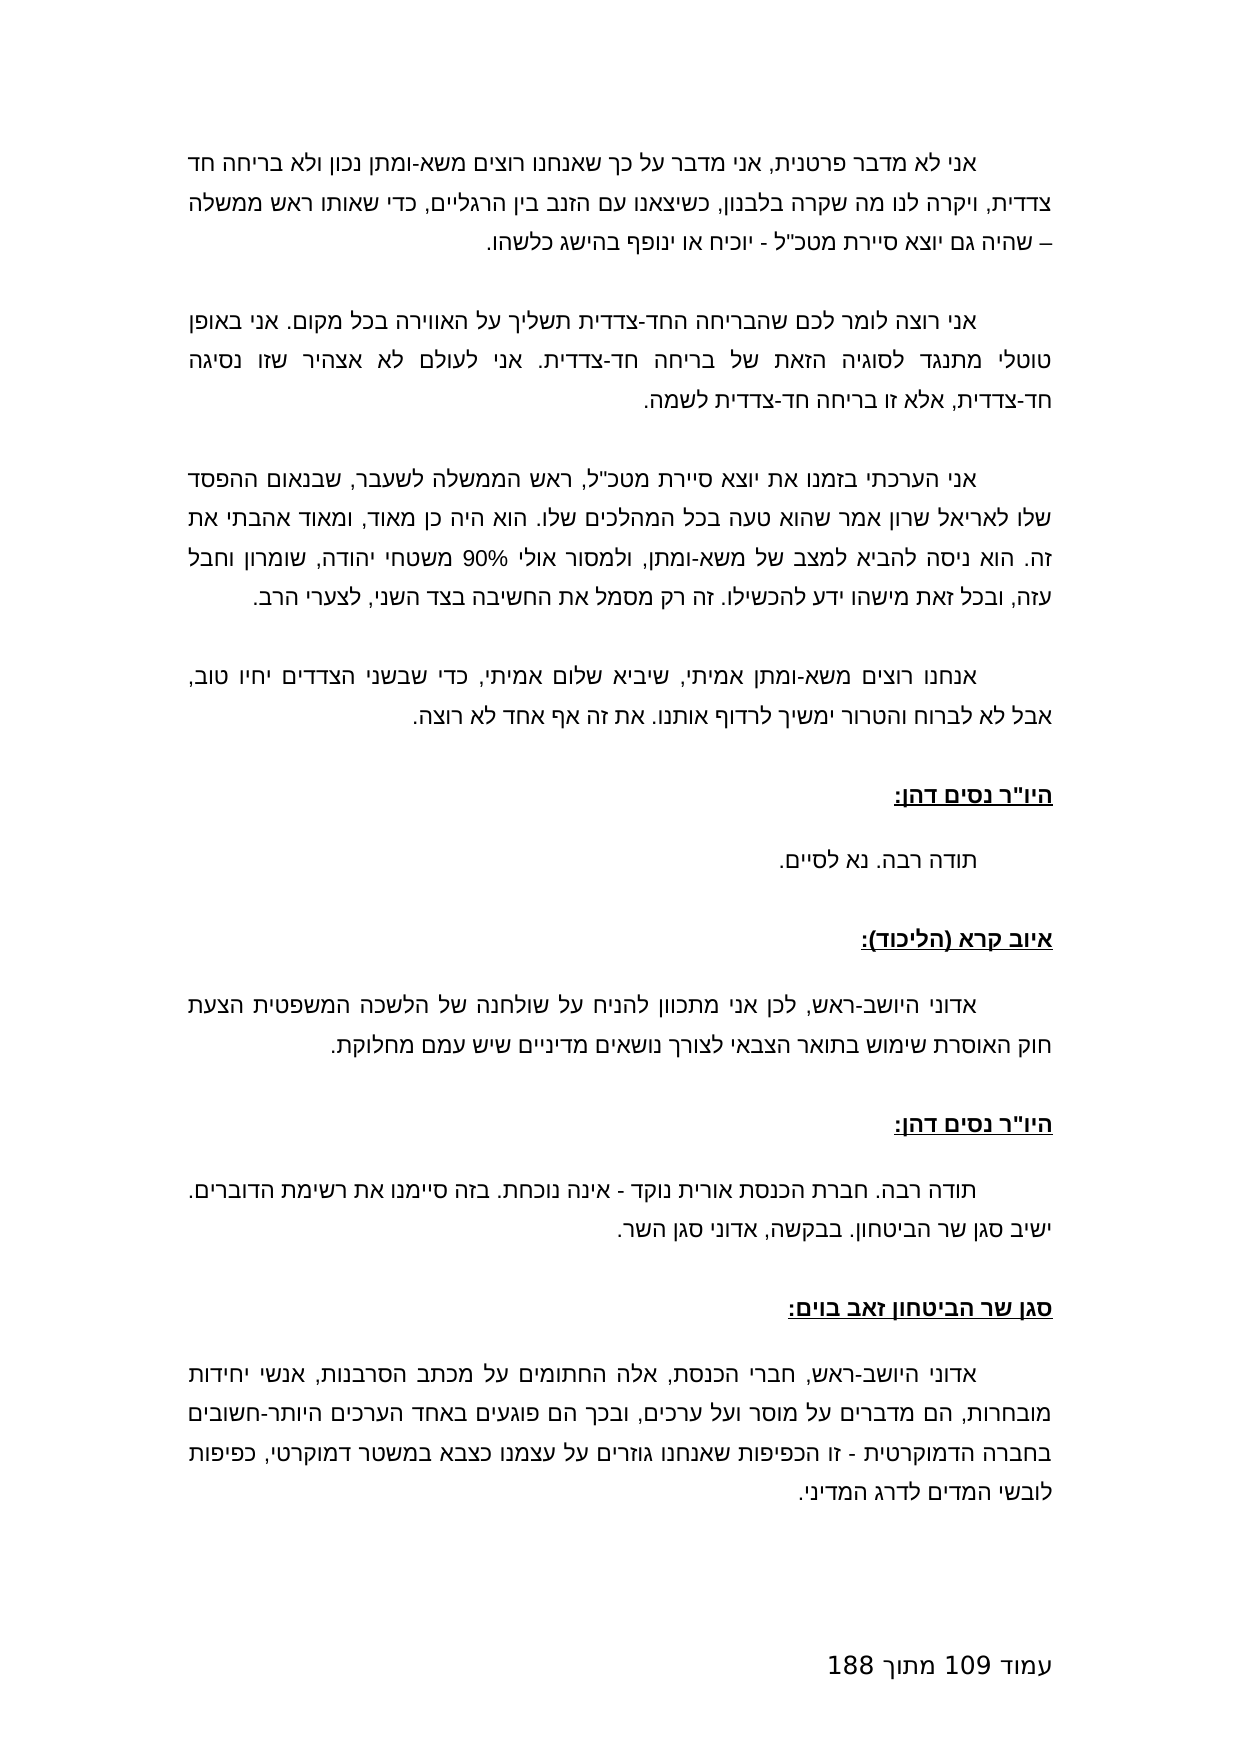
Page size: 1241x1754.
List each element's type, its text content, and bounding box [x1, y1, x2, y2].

text תודה רבה. חברת הכנסת אורית נוקד - אינה נוכחת. בזה סיימנו את רשימת הדוברים. ישיב סגן שר הביטחון. בבקשה, אדוני סגן השר. [187, 1177, 1053, 1242]
text תודה רבה. נא לסיים. [187, 847, 1053, 874]
text איוב קרא (הליכוד): [187, 926, 1053, 953]
text אנחנו רוצים משא-ומתן אמיתי, שיביא שלום אמיתי, כדי שבשני הצדדים יחיו טוב, אבל לא לברוח והטרור ימשיך לרדוף אותנו. את זה אף אחד לא רוצה. [187, 663, 1053, 729]
text אני לא מדבר פרטנית, אני מדבר על כך שאנחנו רוצים משא-ומתן נכון ולא בריחה חד צדדית, ויקרה לנו מה שקרה בלבנון, כשיצאנו עם הזנב בין הרגליים, כדי שאותו ראש ממשלה – שהיה גם יוצא סיירת מטכ"ל - יוכיח או ינופף בהישג כלשהו. [187, 150, 1053, 255]
text אדוני היושב-ראש, לכן אני מתכוון להניח על שולחנה של הלשכה המשפטית הצעת חוק האוסרת שימוש בתואר הצבאי לצורך נושאים מדיניים שיש עמם מחלוקת. [187, 992, 1053, 1058]
text היו"ר נסים דהן: [187, 1111, 1053, 1137]
text אדוני היושב-ראש, חברי הכנסת, אלה החתומים על מכתב הסרבנות, אנשי יחידות מובחרות, הם מדברים על מוסר ועל ערכים, ובכך הם פוגעים באחד הערכים היותר-חשובים בחברה הדמוקרטית - זו הכפיפות שאנחנו גוזרים על עצמנו כצבא במשטר דמוקרטי, כפיפות לובשי המדים לדרג המדיני. [187, 1361, 1053, 1506]
text סגן שר הביטחון זאב בוים: [187, 1295, 1053, 1321]
text היו"ר נסים דהן: [187, 782, 1053, 808]
text אני רוצה לומר לכם שהבריחה החד-צדדית תשליך על האווירה בכל מקום. אני באופן טוטלי מתנגד לסוגיה הזאת של בריחה חד-צדדית. אני לעולם לא אצהיר שזו נסיגה חד-צדדית, אלא זו בריחה חד-צדדית לשמה. [187, 308, 1053, 413]
text אני הערכתי בזמנו את יוצא סיירת מטכ"ל, ראש הממשלה לשעבר, שבנאום ההפסד שלו לאריאל שרון אמר שהוא טעה בכל המהלכים שלו. הוא היה כן מאוד, ומאוד אהבתי את זה. הוא ניסה להביא למצב של משא-ומתן, ולמסור אולי 90% משטחי יהודה, שומרון וחבל עזה, ובכל זאת מישהו ידע להכשילו. זה רק מסמל את החשיבה בצד השני, לצערי הרב. [187, 466, 1053, 611]
